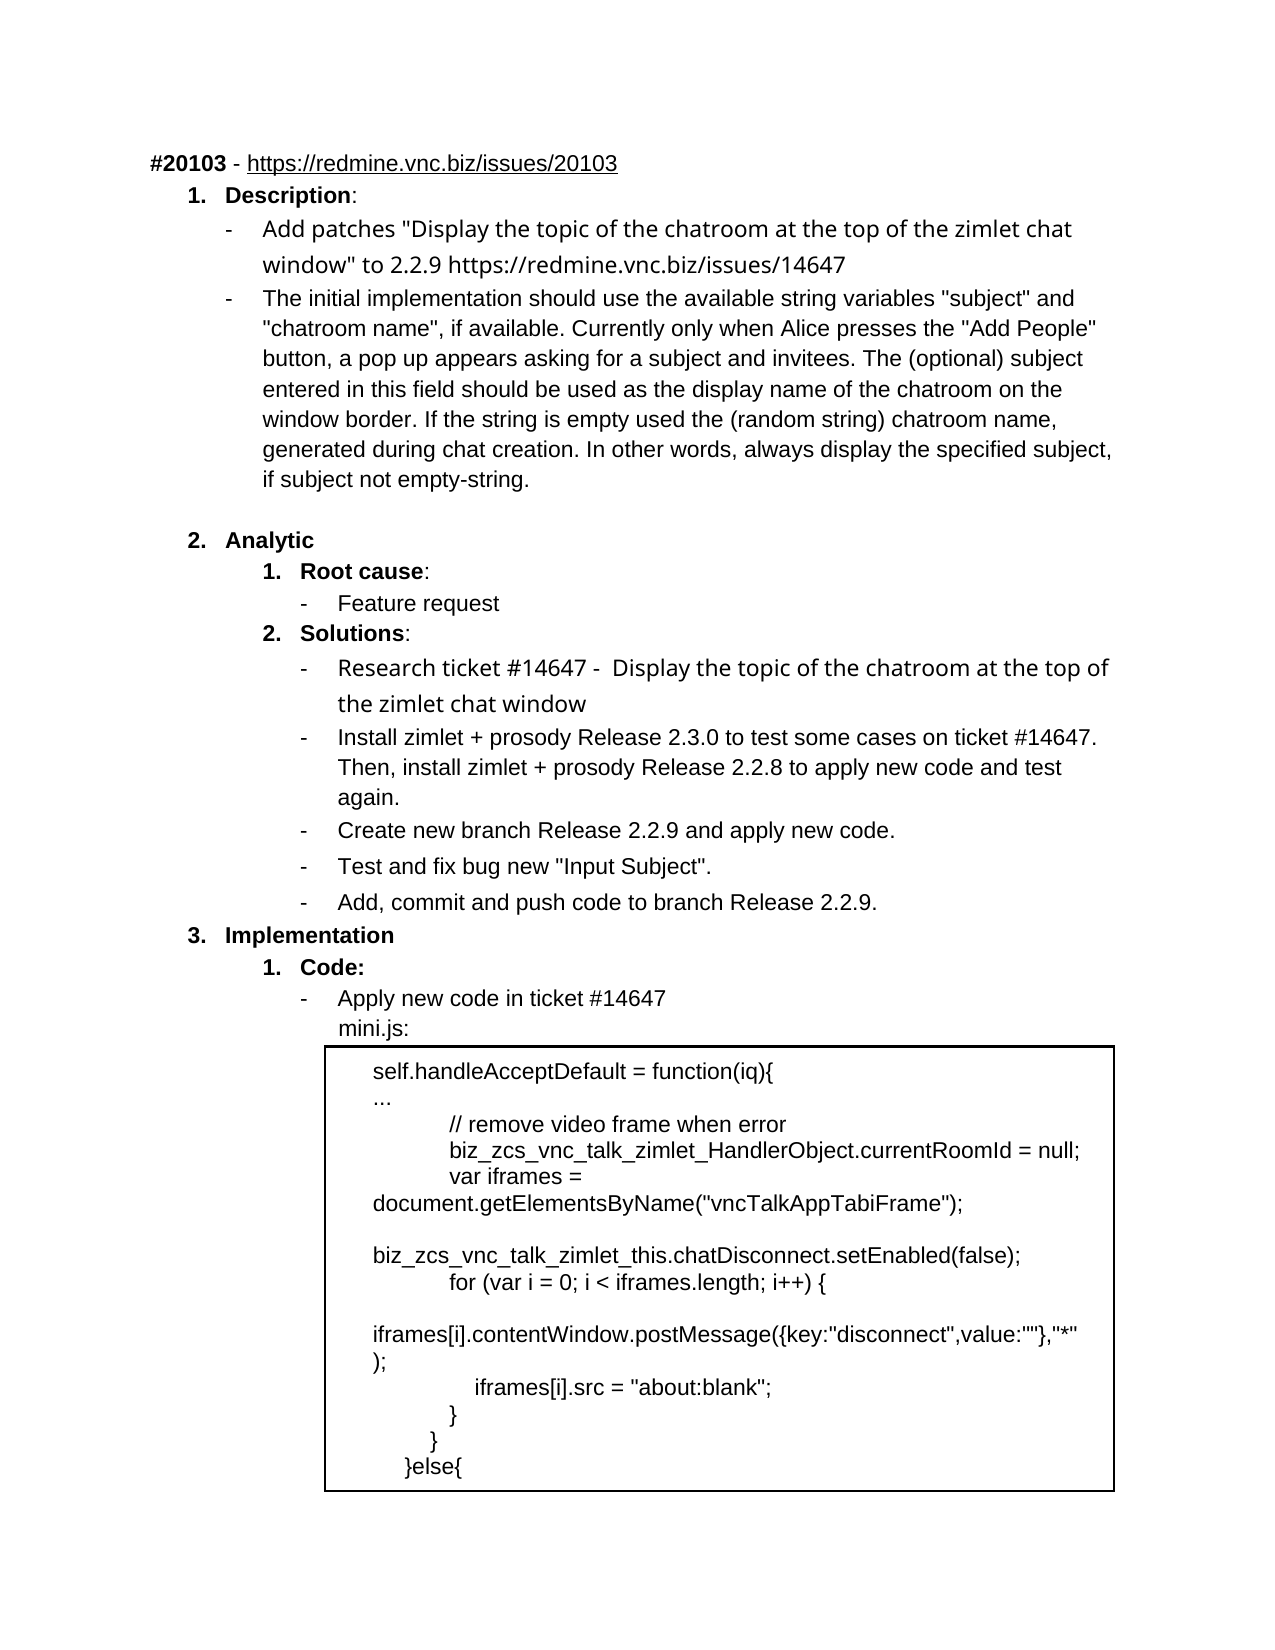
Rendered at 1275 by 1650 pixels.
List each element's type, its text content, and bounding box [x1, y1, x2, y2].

list Test and fix bug new "Input Subject". [300, 850, 1125, 881]
list Description: [187, 182, 1125, 208]
list Add patches "Display the topic of the chatroom at the top of the zimlet chat window" to 2.2.9 https://redmine.vnc.biz/issues/14647 [225, 213, 1125, 280]
list Implementation [187, 922, 1125, 948]
text mini.js: [150, 1015, 1125, 1042]
list Research ticket #14647 - Display the topic of the chatroom at the top of the zimlet chat window [300, 652, 1125, 719]
list Install zimlet + prosody Release 2.3.0 to test some cases on ticket #14647. Then, install zimlet + prosody Release 2.2.8 to apply new code and test again. [300, 723, 1125, 810]
list Feature request [300, 590, 1125, 616]
list Apply new code in ticket #14647 [300, 985, 1125, 1011]
list Code: [262, 953, 1125, 980]
list Analytic [187, 527, 1125, 553]
list Root cause: [262, 558, 1125, 584]
list Solutions: [262, 620, 1125, 646]
list Create new branch Release 2.2.9 and apply new code. [300, 814, 1125, 845]
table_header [326, 1048, 1113, 1490]
text #20103 - https://redmine.vnc.biz/issues/20103 [150, 150, 1125, 176]
list Add, commit and push code to branch Release 2.2.9. [300, 886, 1125, 917]
list The initial implementation should use the available string variables "subject" and "chatroom name", if available. Currently only when Alice presses the "Add People" button, a pop up appears asking for a subject and invitees. The (optional) subject entered in this field should be used as the display name of the chatroom on the window border. If the string is empty used the (random string) chatroom name, generated during chat creation. In other words, always display the specified subject, if subject not empty-string. [225, 285, 1125, 493]
